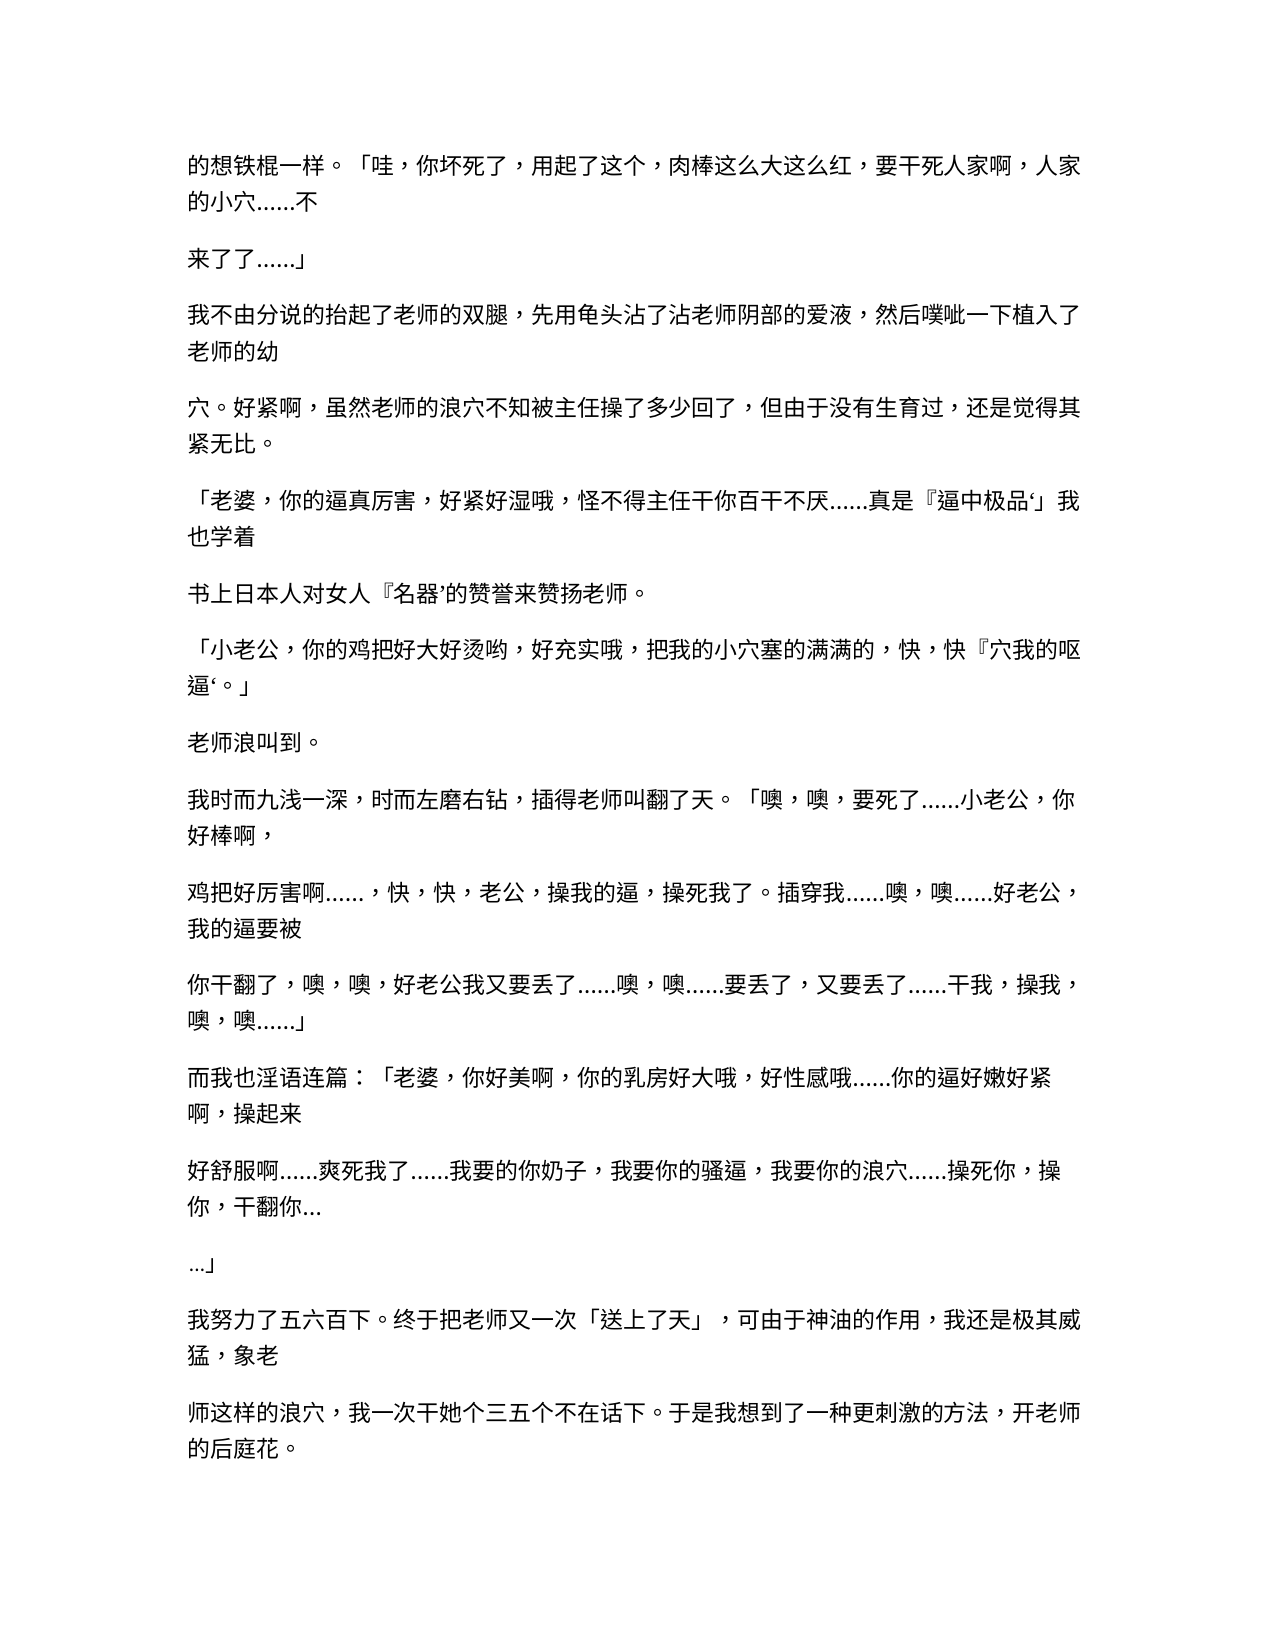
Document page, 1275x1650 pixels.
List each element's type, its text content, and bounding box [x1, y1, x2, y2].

text 我时而九浅一深，时而左磨右钻，插得老师叫翻了天。「噢，噢，要死了……小老公，你好棒啊， [187, 784, 1087, 851]
text 来了了……」 [187, 243, 1087, 274]
text 我努力了五六百下。终于把老师又一次「送上了天」，可由于神油的作用，我还是极其威猛，象老 [187, 1304, 1087, 1371]
text 师这样的浪穴，我一次干她个三五个不在话下。于是我想到了一种更刺激的方法，开老师的后庭花。 [187, 1397, 1087, 1464]
text 你干翻了，噢，噢，好老公我又要丢了……噢，噢……要丢了，又要丢了……干我，操我，噢，噢……」 [187, 969, 1087, 1036]
text 好舒服啊……爽死我了……我要的你奶子，我要你的骚逼，我要你的浪穴……操死你，操你，干翻你… [187, 1155, 1087, 1222]
text 穴。好紧啊，虽然老师的浪穴不知被主任操了多少回了，但由于没有生育过，还是觉得其紧无比。 [187, 392, 1087, 459]
text …」 [187, 1247, 1087, 1279]
text 鸡把好厉害啊……，快，快，老公，操我的逼，操死我了。插穿我……噢，噢……好老公，我的逼要被 [187, 877, 1087, 944]
text 书上日本人对女人『名器’的赞誉来赞扬老师。 [187, 578, 1087, 609]
text 而我也淫语连篇：「老婆，你好美啊，你的乳房好大哦，好性感哦……你的逼好嫩好紧啊，操起来 [187, 1062, 1087, 1129]
text 「小老公，你的鸡把好大好烫哟，好充实哦，把我的小穴塞的满满的，快，快『穴我的呕逼‘。」 [187, 634, 1087, 702]
text 老师浪叫到。 [187, 727, 1087, 758]
text 「老婆，你的逼真厉害，好紧好湿哦，怪不得主任干你百干不厌……真是『逼中极品‘」我也学着 [187, 485, 1087, 552]
text 的想铁棍一样。「哇，你坏死了，用起了这个，肉棒这么大这么红，要干死人家啊，人家的小穴……不 [187, 150, 1087, 217]
text 我不由分说的抬起了老师的双腿，先用龟头沾了沾老师阴部的爱液，然后噗呲一下植入了老师的幼 [187, 299, 1087, 367]
